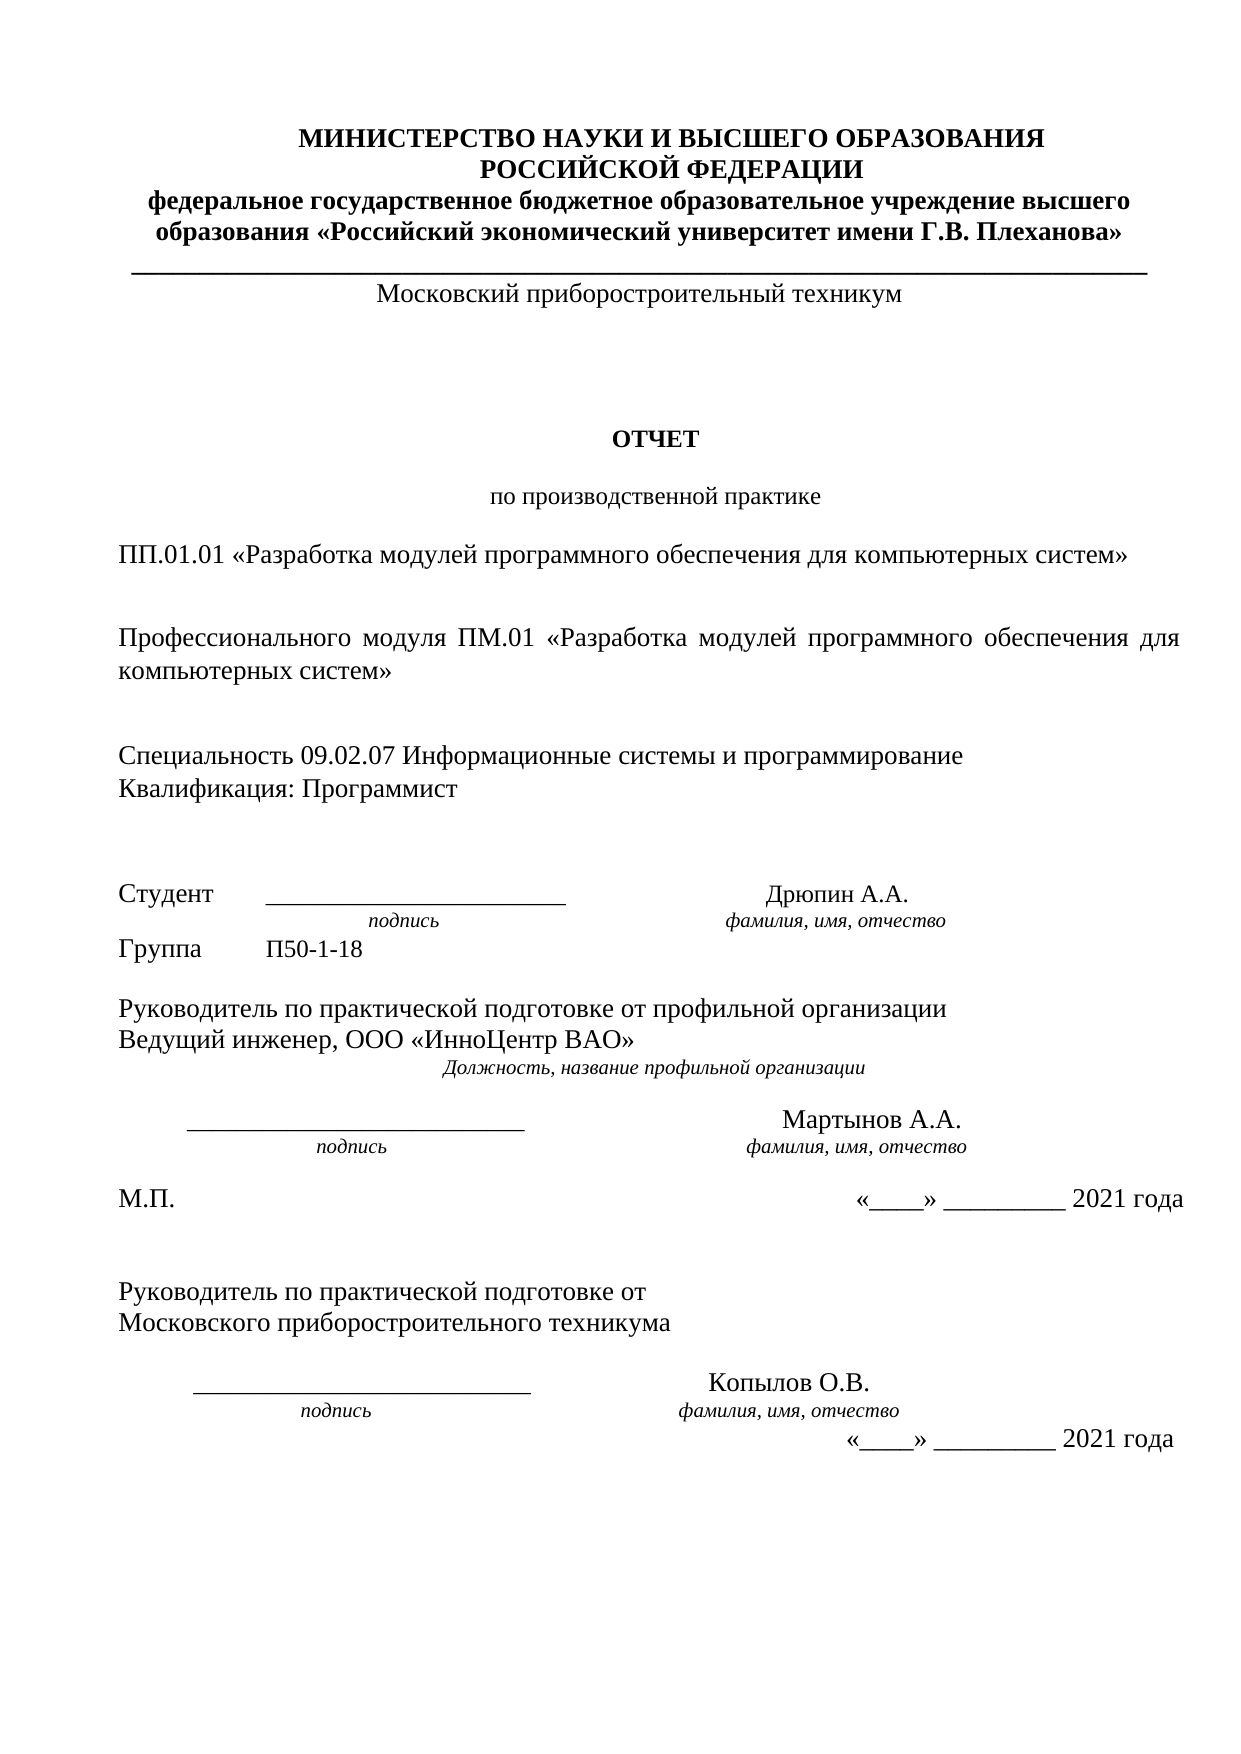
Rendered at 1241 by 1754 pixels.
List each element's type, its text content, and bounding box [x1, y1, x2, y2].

text Должность, название профильной организации [118, 1054, 1193, 1079]
table_header МИНИСТЕРСТВО НАУКИ И ВЫСШЕГО ОБРАЗОВАНИЯ РОССИЙСКОЙ ФЕДЕРАЦИИ [143, 122, 1200, 184]
text Специальность 09.02.07 Информационные системы и программирование [118, 739, 1145, 770]
text Группа П50-1-18 [118, 932, 1193, 963]
text М.П. «____» _________ 2021 года [118, 1182, 1193, 1213]
text Профессионального модуля ПМ.01 «Разработка модулей программного обеспечения для компьютерных систем» [118, 621, 1181, 686]
text Студент ________________________ Дрюпин А.А. [118, 877, 1193, 908]
text ПП.01.01 «Разработка модулей программного обеспечения для компьютерных систем» [118, 539, 1181, 570]
text подпись фамилия, имя, отчество [118, 908, 1193, 932]
text ___________________________ Копылов О.В. [118, 1366, 1193, 1398]
text подпись фамилия, имя, отчество [118, 1134, 1193, 1158]
text по производственной практике [118, 481, 1193, 510]
text Руководитель по практической подготовке от [118, 1275, 1193, 1307]
text ___________________________ Мартынов А.А. [118, 1103, 1193, 1134]
table_cell федеральное государственное бюджетное образовательное учреждение высшего образования «Российский экономический университет имени Г.В. Плеханова» ___________________________________________________________________________ Московский приборостроительный техникум [111, 184, 1168, 309]
text Квалификация: Программист [118, 772, 1145, 803]
text Руководитель по практической подготовке от профильной организации [118, 992, 1193, 1023]
text Московского приборостроительного техникума [118, 1307, 1193, 1338]
text ОТЧЕТ [118, 424, 1193, 452]
text «____» _________ 2021 года [782, 1422, 1193, 1453]
text подпись фамилия, имя, отчество [118, 1398, 1193, 1422]
text Ведущий инженер, ООО «ИнноЦентр ВАО» [118, 1023, 1193, 1054]
